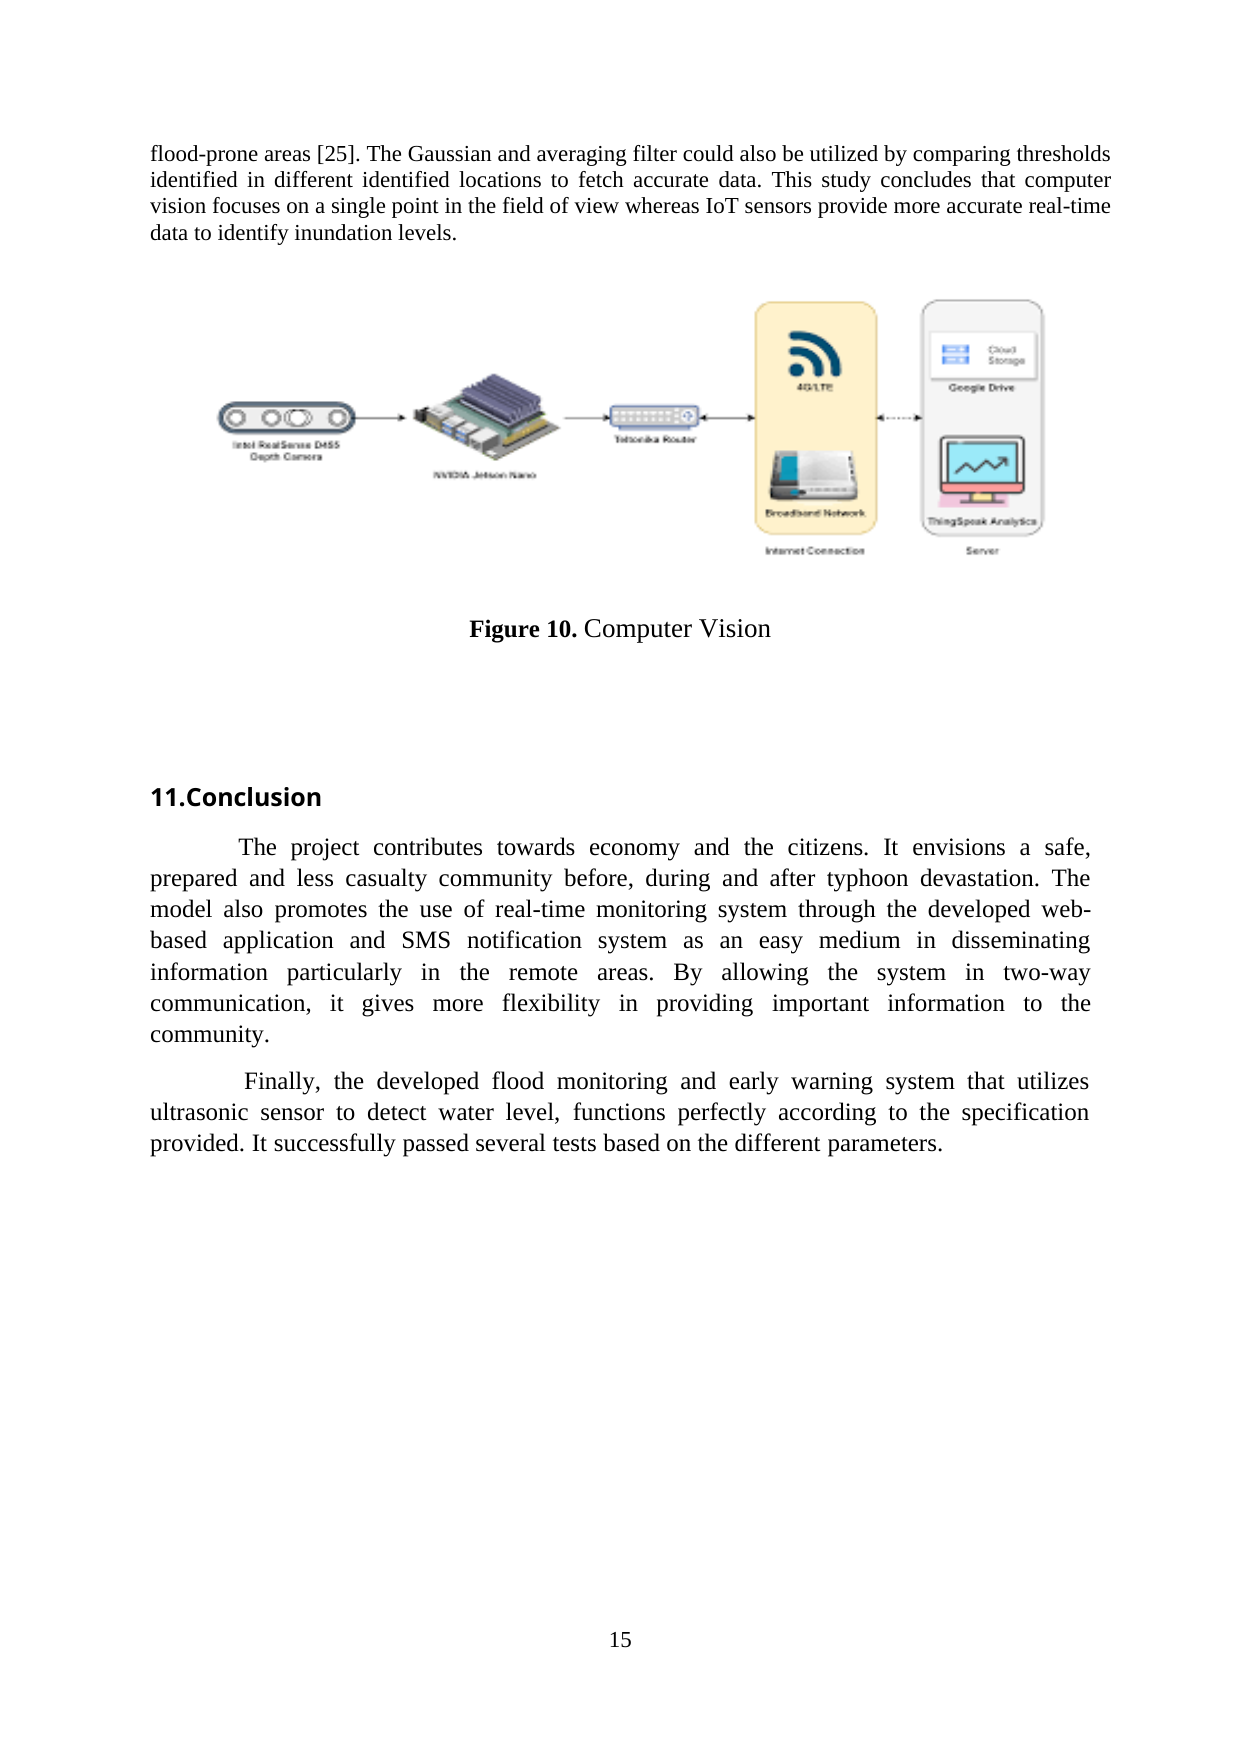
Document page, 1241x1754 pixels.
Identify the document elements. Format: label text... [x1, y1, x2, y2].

text Figure 10. Computer Vision [139, 612, 771, 644]
text The project contributes towards economy and the citizens. It envisions a safe, prepared and less casualty community before, during and after typhoon devastation. The model also promotes the use of real-time monitoring system through the developed web-based application and SMS notification system as an easy medium in disseminating information particularly in the remote areas. By allowing the system in two-way communication, it gives more flexibility in providing important information to the community. [150, 832, 1091, 1047]
picture [213, 296, 1050, 559]
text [150, 139, 1113, 245]
text 11.Conclusion [150, 780, 1113, 814]
text Finally, the developed flood monitoring and early warning system that utilizes ultrasonic sensor to detect water level, functions perfectly according to the specification provided. It successfully passed several tests based on the different parameters. [150, 1066, 1089, 1157]
